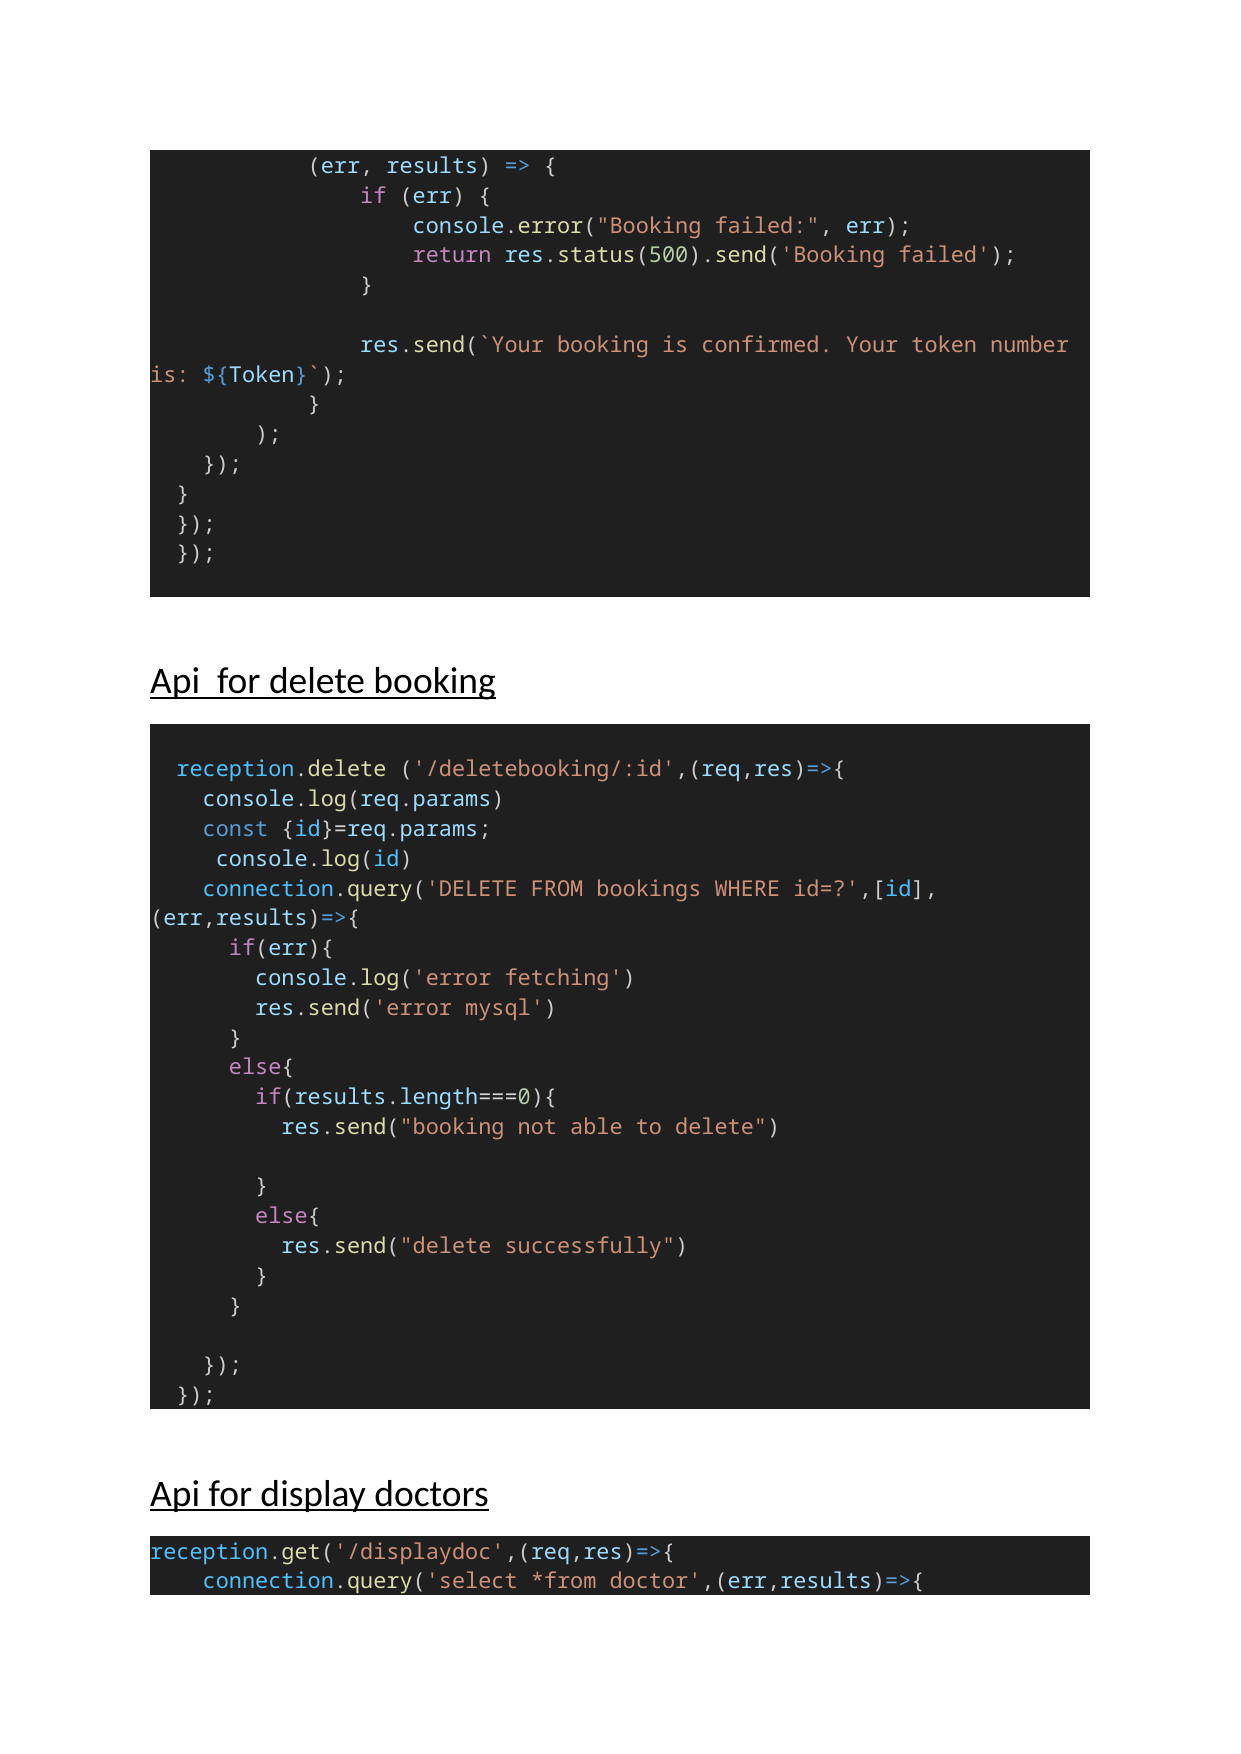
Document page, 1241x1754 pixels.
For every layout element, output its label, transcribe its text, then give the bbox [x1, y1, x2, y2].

text console.log(id) [150, 843, 1090, 873]
text const {id}=req.params; [150, 813, 1090, 843]
text console.error("Booking failed:", err); [150, 209, 1090, 239]
text console.log('error fetching') [150, 962, 1090, 992]
text }); [150, 507, 1090, 537]
text reception.delete ('/deletebooking/:id',(req,res)=>{ [150, 753, 1090, 783]
text connection.query('select *from doctor',(err,results)=>{ [150, 1565, 1090, 1595]
text res.send('error mysql') [150, 992, 1090, 1022]
text } [150, 269, 1090, 299]
text } [150, 478, 1090, 507]
text } [150, 1022, 1090, 1051]
text if(results.length===0){ [150, 1081, 1090, 1111]
text }); [150, 1349, 1090, 1379]
text else{ [150, 1200, 1090, 1230]
text ); [150, 418, 1090, 448]
text if(err){ [150, 932, 1090, 962]
text } [150, 1290, 1090, 1319]
text } [150, 388, 1090, 418]
text res.send("delete successfully") [150, 1230, 1090, 1260]
text Api for delete booking [150, 657, 1090, 703]
text res.send(`Your booking is confirmed. Your token number is: ${Token}`); [150, 329, 1090, 388]
text console.log(req.params) [150, 783, 1090, 813]
text }); [150, 1379, 1090, 1409]
text connection.query('DELETE FROM bookings WHERE id=?',[id],(err,results)=>{ [150, 873, 1090, 932]
text Api for display doctors [150, 1469, 1090, 1515]
text (err, results) => { [150, 150, 1090, 180]
text return res.status(500).send('Booking failed'); [150, 239, 1090, 269]
text }); [150, 448, 1090, 478]
text res.send("booking not able to delete") [150, 1111, 1090, 1141]
text } [150, 1171, 1090, 1200]
text if (err) { [150, 180, 1090, 209]
text else{ [150, 1051, 1090, 1081]
text reception.get('/displaydoc',(req,res)=>{ [150, 1536, 1090, 1565]
text }); [150, 537, 1090, 567]
text } [150, 1260, 1090, 1290]
